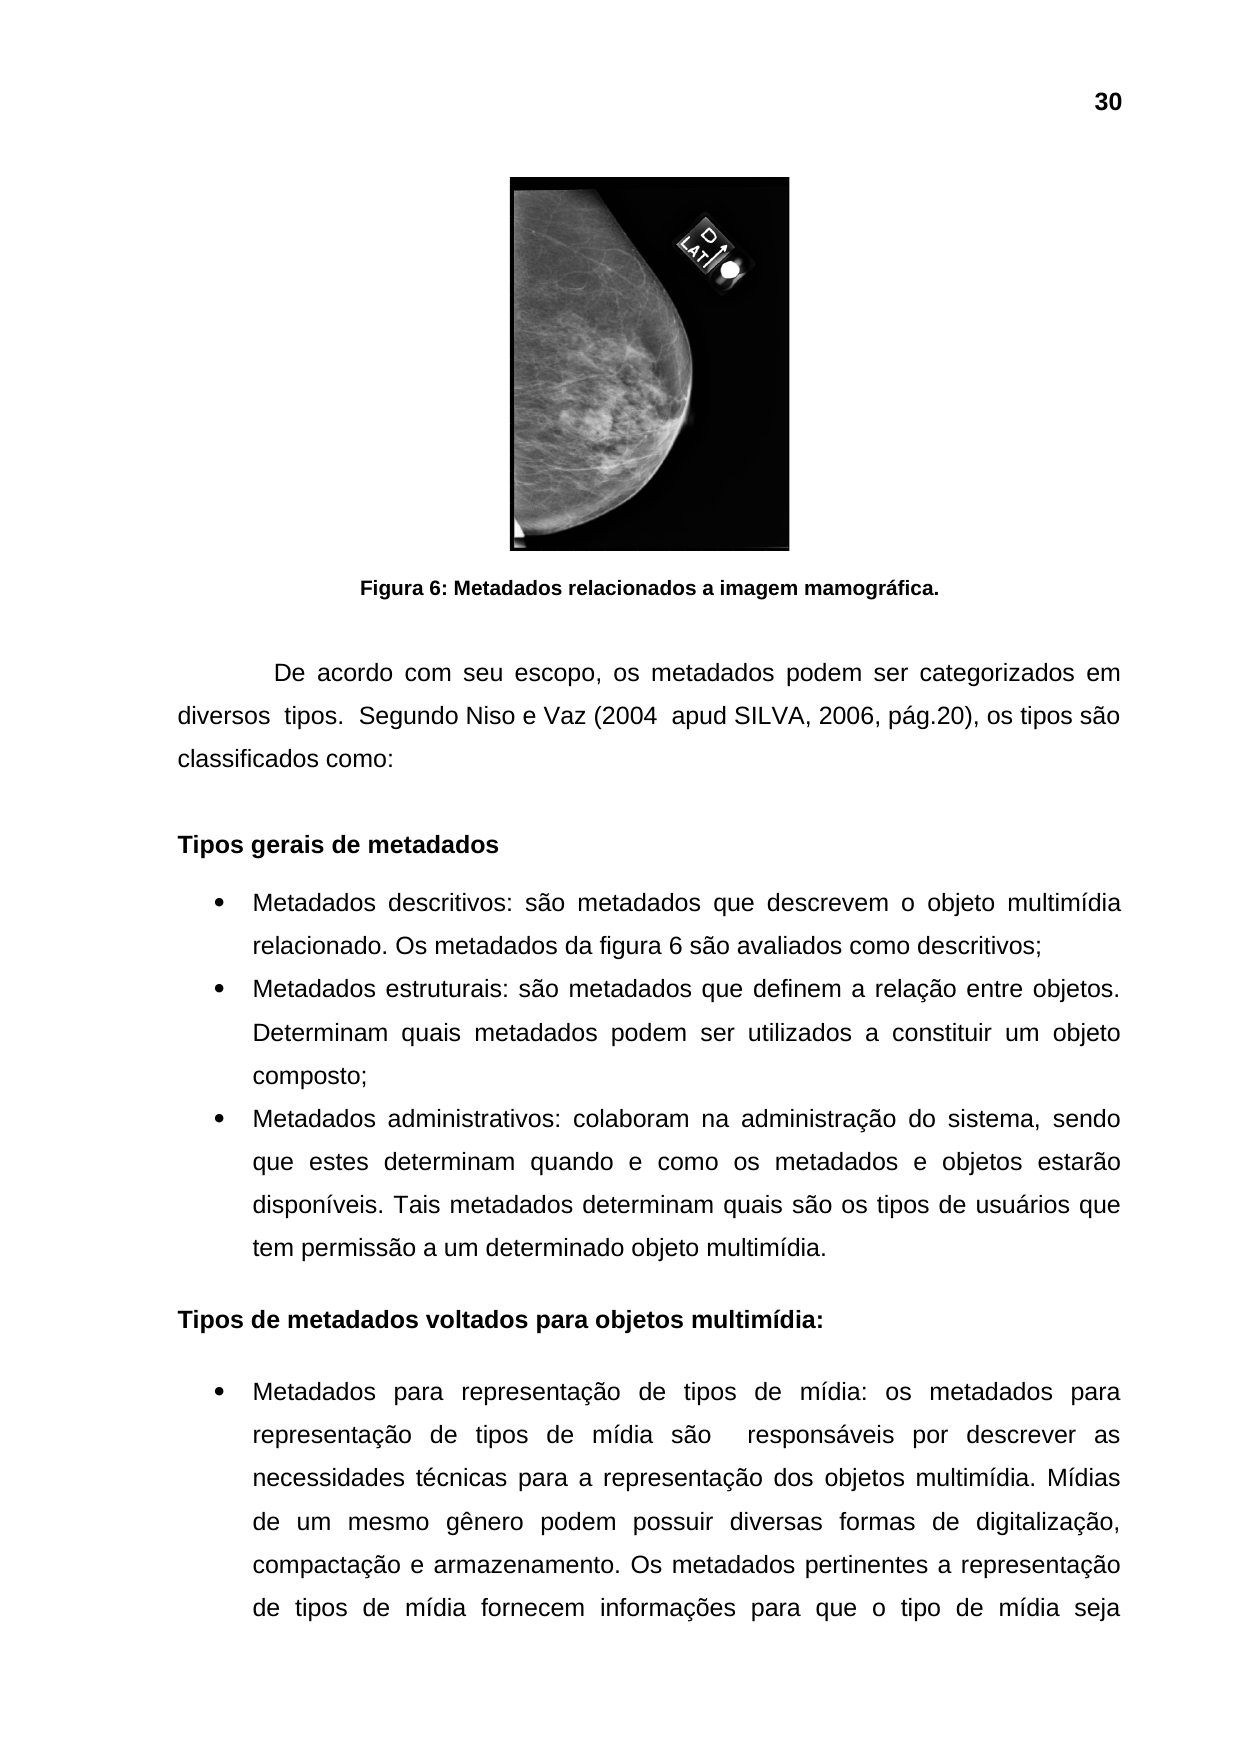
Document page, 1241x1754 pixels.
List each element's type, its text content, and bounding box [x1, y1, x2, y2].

text De acordo com seu escopo, os metadados podem ser categorizados em diversos tipos. Segundo Niso e Vaz (2004 apud SILVA, 2006, pág.20), os tipos são classificados como: [177, 658, 1122, 773]
picture [509, 177, 790, 551]
text Figura 6: Metadados relacionados a imagem mamográfica. [177, 575, 1122, 599]
text Tipos de metadados voltados para objetos multimídia: [177, 1305, 1122, 1334]
list Metadados estruturais: são metadados que definem a relação entre objetos. Determinam quais metadados podem ser utilizados a constituir um objeto composto; [215, 974, 1122, 1089]
list Metadados descritivos: são metadados que descrevem o objeto multimídia relacionado. Os metadados da figura 6 são avaliados como descritivos; [215, 888, 1122, 960]
list Metadados administrativos: colaboram na administração do sistema, sendo que estes determinam quando e como os metadados e objetos estarão disponíveis. Tais metadados determinam quais são os tipos de usuários que tem permissão a um determinado objeto multimídia. [215, 1104, 1122, 1262]
text Tipos gerais de metadados [177, 830, 1122, 859]
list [215, 1377, 1122, 1621]
